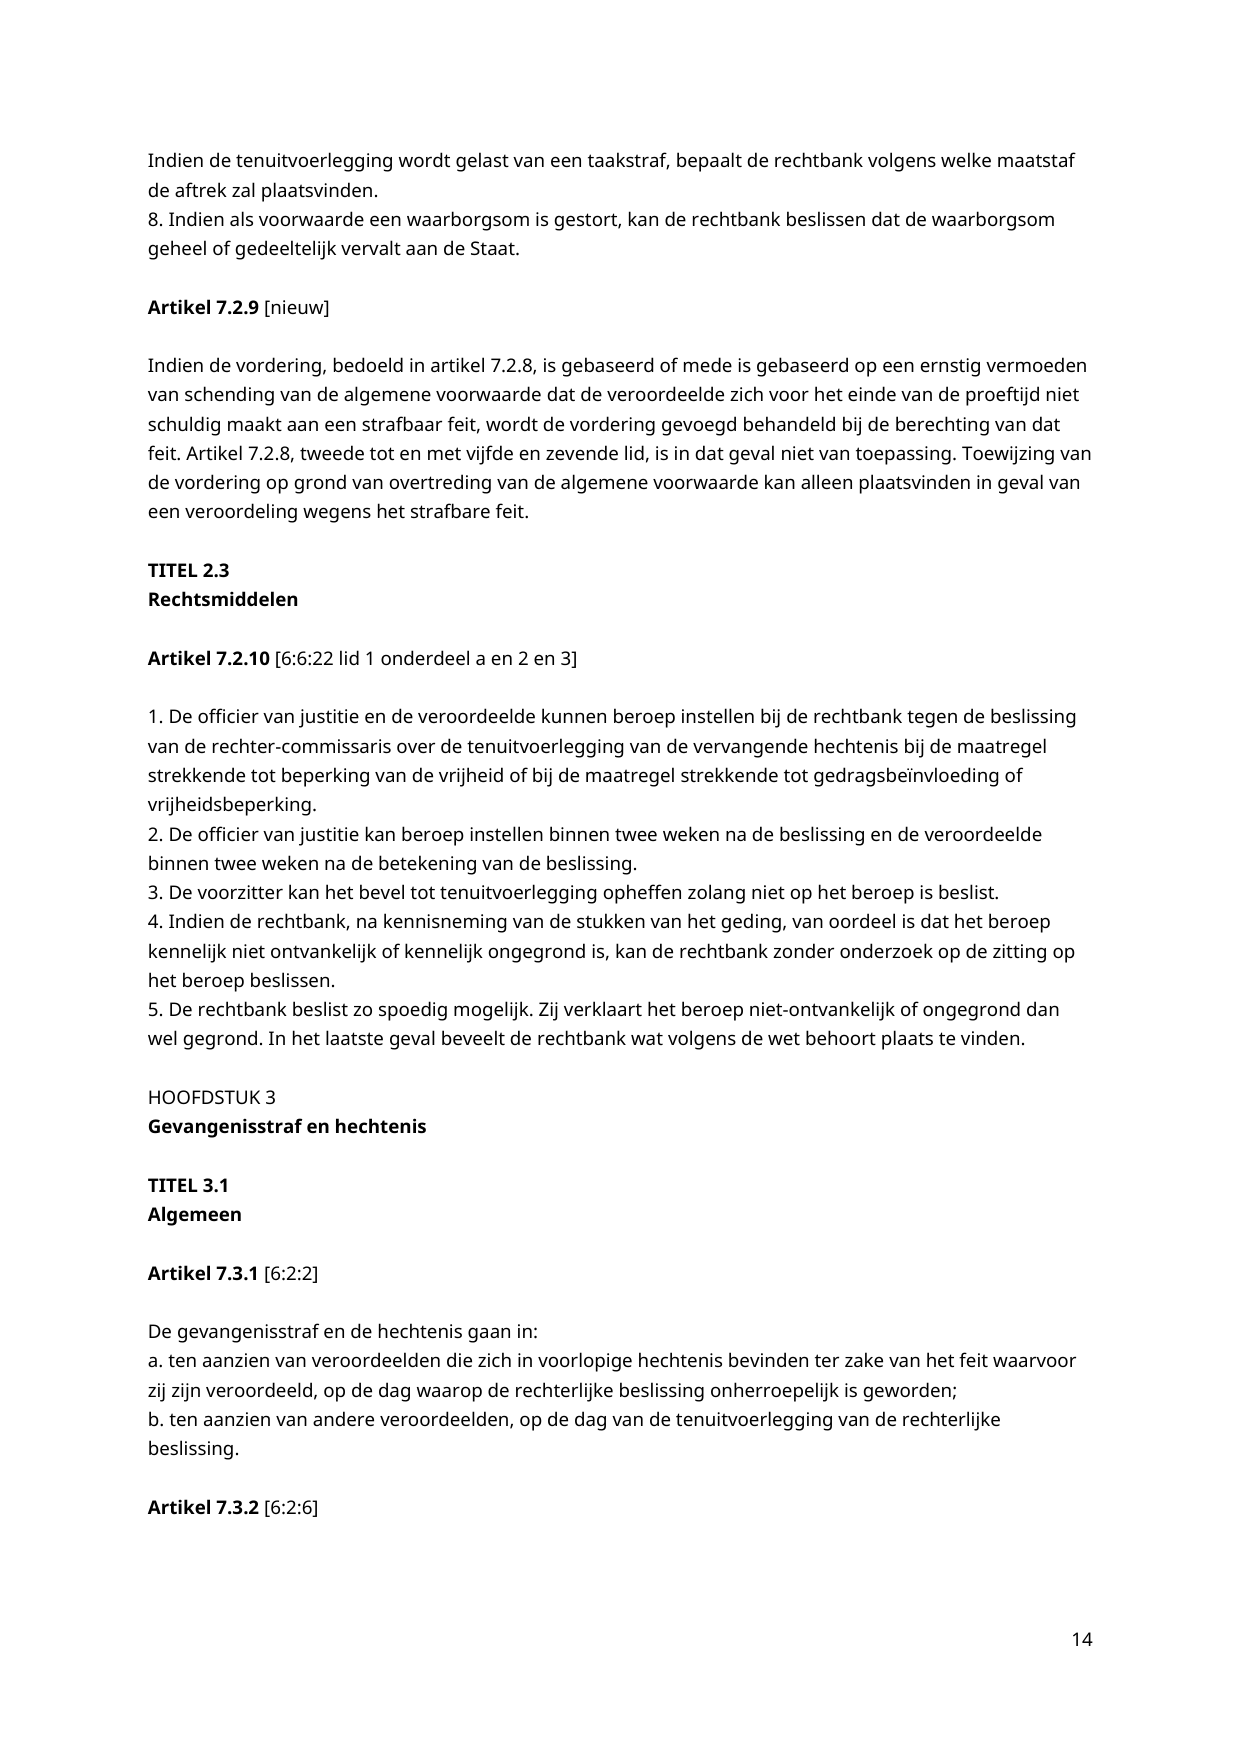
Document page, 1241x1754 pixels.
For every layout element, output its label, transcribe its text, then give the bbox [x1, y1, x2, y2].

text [148, 148, 1093, 202]
subtitle Artikel 7.2.10 [6:6:22 lid 1 onderdeel a en 2 en 3] [148, 645, 1093, 671]
text 1. De officier van justitie en de veroordeelde kunnen beroep instellen bij de rechtbank tegen de beslissing van de rechter-commissaris over de tenuitvoerlegging van de vervangende hechtenis bij de maatregel strekkende tot beperking van de vrijheid of bij de maatregel strekkende tot gedragsbeïnvloeding of vrijheidsbeperking. [148, 704, 1093, 817]
text Gevangenisstraf en hechtenis [148, 1113, 1093, 1139]
text b. ten aanzien van andere veroordeelden, op de dag van de tenuitvoerlegging van de rechterlijke beslissing. [148, 1406, 1093, 1461]
text 8. Indien als voorwaarde een waarborgsom is gestort, kan de rechtbank beslissen dat de waarborgsom geheel of gedeeltelijk vervalt aan de Staat. [148, 206, 1093, 261]
subtitle TITEL 2.3 [148, 557, 1093, 583]
subtitle Artikel 7.2.9 [nieuw] [148, 294, 1093, 319]
subtitle TITEL 3.1 [148, 1172, 1093, 1198]
subtitle HOOFDSTUK 3 [148, 1084, 1093, 1110]
text 4. Indien de rechtbank, na kennisneming van de stukken van het geding, van oordeel is dat het beroep kennelijk niet ontvankelijk of kennelijk ongegrond is, kan de rechtbank zonder onderzoek op de zitting op het beroep beslissen. [148, 909, 1093, 993]
text Algemeen [148, 1201, 1093, 1227]
text 5. De rechtbank beslist zo spoedig mogelijk. Zij verklaart het beroep niet-ontvankelijk of ongegrond dan wel gegrond. In het laatste geval beveelt de rechtbank wat volgens de wet behoort plaats te vinden. [148, 996, 1093, 1051]
text Indien de vordering, bedoeld in artikel 7.2.8, is gebaseerd of mede is gebaseerd op een ernstig vermoeden van schending van de algemene voorwaarde dat de veroordeelde zich voor het einde van de proeftijd niet schuldig maakt aan een strafbaar feit, wordt de vordering gevoegd behandeld bij de berechting van dat feit. Artikel 7.2.8, tweede tot en met vijfde en zevende lid, is in dat geval niet van toepassing. Toewijzing van de vordering op grond van overtreding van de algemene voorwaarde kan alleen plaatsvinden in geval van een veroordeling wegens het strafbare feit. [148, 352, 1093, 524]
text 2. De officier van justitie kan beroep instellen binnen twee weken na de beslissing en de veroordeelde binnen twee weken na de betekening van de beslissing. [148, 821, 1093, 876]
text Rechtsmiddelen [148, 587, 1093, 612]
text 3. De voorzitter kan het bevel tot tenuitvoerlegging opheffen zolang niet op het beroep is beslist. [148, 879, 1093, 905]
subtitle Artikel 7.3.1 [6:2:2] [148, 1260, 1093, 1285]
subtitle Artikel 7.3.2 [6:2:6] [148, 1494, 1093, 1519]
text a. ten aanzien van veroordeelden die zich in voorlopige hechtenis bevinden ter zake van het feit waarvoor zij zijn veroordeeld, op de dag waarop de rechterlijke beslissing onherroepelijk is geworden; [148, 1348, 1093, 1402]
text De gevangenisstraf en de hechtenis gaan in: [148, 1318, 1093, 1344]
